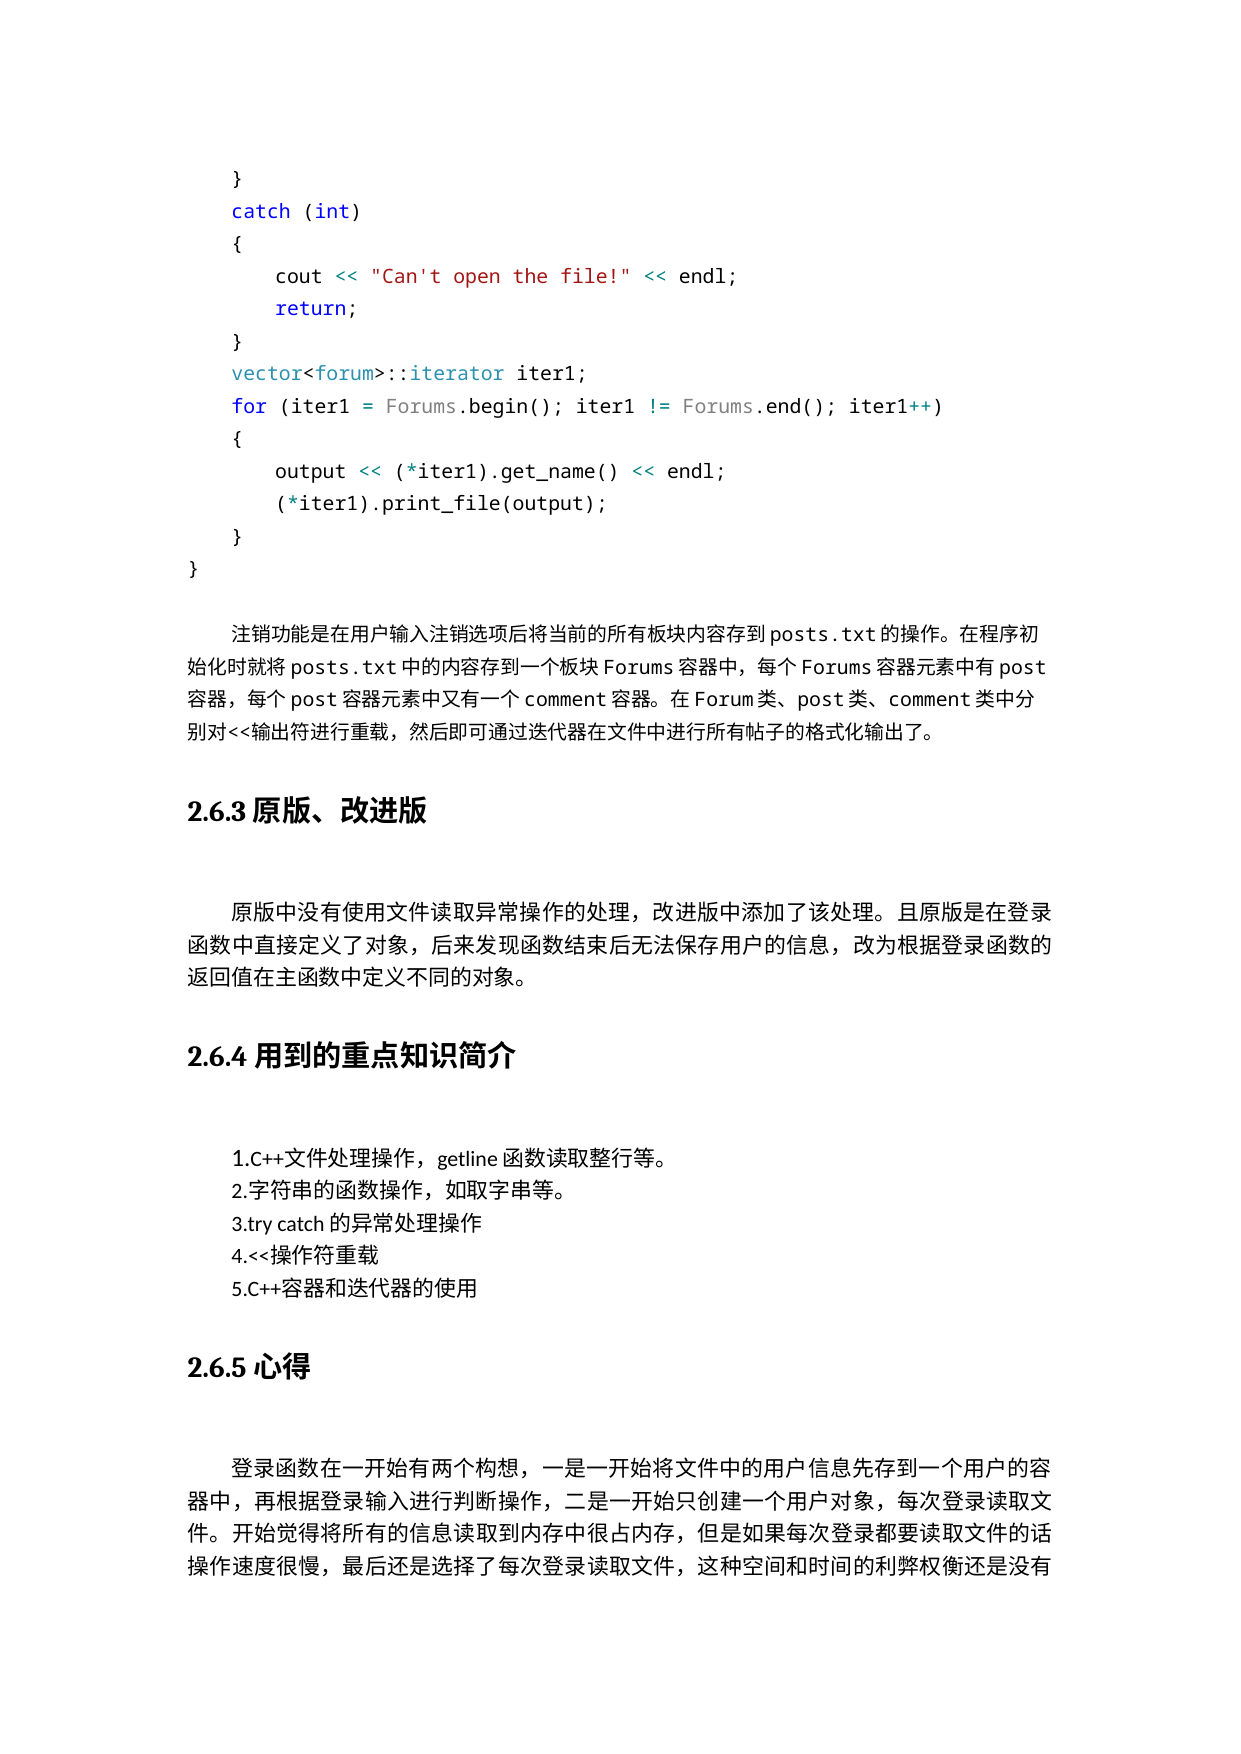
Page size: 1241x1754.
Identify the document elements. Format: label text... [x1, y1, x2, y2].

text 5.C++容器和迭代器的使用 [187, 1271, 1053, 1303]
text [187, 1451, 1053, 1581]
text } [187, 162, 1053, 194]
text 原版中没有使用文件读取异常操作的处理，改进版中添加了该处理。且原版是在登录函数中直接定义了对象，后来发现函数结束后无法保存用户的信息，改为根据登录函数的返回值在主函数中定义不同的对象。 [187, 895, 1053, 992]
text cout << "Can't open the file!" << endl; [187, 259, 1053, 292]
text } [187, 519, 1053, 552]
text 注销功能是在用户输入注销选项后将当前的所有板块内容存到posts.txt的操作。在程序初始化时就将posts.txt中的内容存到一个板块Forums容器中，每个Forums容器元素中有post容器，每个post容器元素中又有一个comment容器。在Forum类、post类、comment类中分别对<<输出符进行重载，然后即可通过迭代器在文件中进行所有帖子的格式化输出了。 [187, 617, 1053, 747]
subtitle 2.6.5 心得 [187, 1332, 1053, 1397]
text for (iter1 = Forums.begin(); iter1 != Forums.end(); iter1++) [187, 389, 1053, 422]
text catch (int) [187, 194, 1053, 227]
text 2.字符串的函数操作，如取字串等。 [187, 1173, 1053, 1206]
subtitle 2.6.3 原版、改进版 [187, 776, 1053, 841]
text { [187, 227, 1053, 259]
text return; [187, 292, 1053, 324]
text (*iter1).print_file(output); [187, 487, 1053, 519]
subtitle 2.6.4 用到的重点知识简介 [187, 1022, 1053, 1087]
text } [187, 552, 1053, 584]
text output << (*iter1).get_name() << endl; [187, 454, 1053, 487]
text 3.try catch的异常处理操作 [187, 1206, 1053, 1238]
text 1.C++文件处理操作，getline函数读取整行等。 [187, 1141, 1053, 1173]
text vector<forum>::iterator iter1; [187, 357, 1053, 389]
text 4.<<操作符重载 [187, 1238, 1053, 1271]
text } [187, 324, 1053, 357]
text { [187, 422, 1053, 454]
